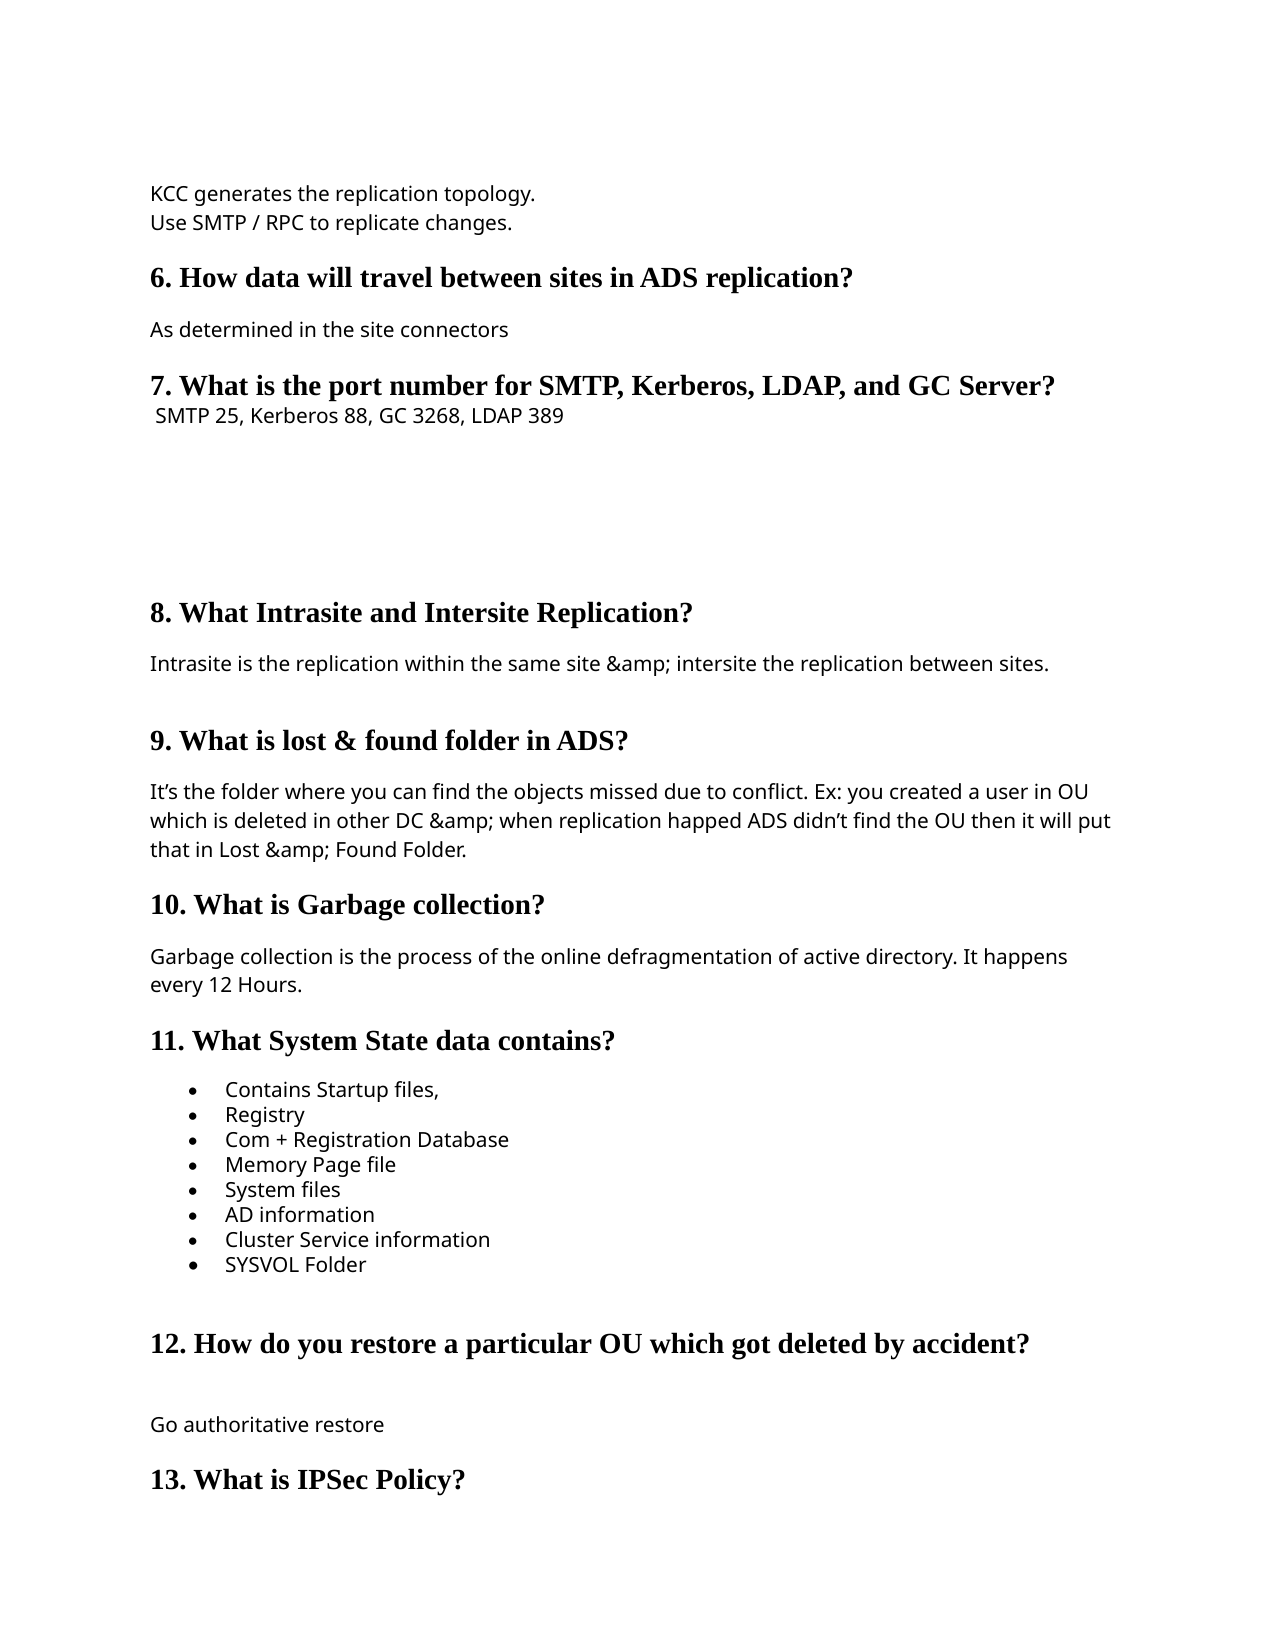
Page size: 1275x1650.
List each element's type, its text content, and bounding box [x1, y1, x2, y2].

text 12. How do you restore a particular OU which got deleted by accident? [150, 1302, 1125, 1359]
text Garbage collection is the process of the online defragmentation of active directory. It happens every 12 Hours. 11. What System State data contains? [150, 941, 1125, 1056]
list Registry [187, 1102, 1125, 1127]
list Memory Page file [187, 1152, 1125, 1177]
text KCC generates the replication topology. Use SMTP / RPC to replicate changes. 6. How data will travel between sites in ADS replication? [150, 150, 1125, 294]
text As determined in the site connectors 7. What is the port number for SMTP, Kerberos, LDAP, and GC Server? SMTP 25, Kerberos 88, GC 3268, LDAP 389 [150, 314, 1125, 429]
list Com + Registration Database [187, 1127, 1125, 1152]
list Cluster Service information [187, 1227, 1125, 1252]
text Intrasite is the replication within the same site &amp; intersite the replication between sites. [150, 649, 1125, 706]
list Contains Startup files, [187, 1077, 1125, 1102]
list SYSVOL Folder [187, 1252, 1125, 1302]
text 9. What is lost & found folder in ADS? [150, 727, 1125, 756]
text 8. What Intrasite and Intersite Replication? [150, 599, 1125, 628]
text It’s the folder where you can find the objects missed due to conflict. Ex: you created a user in OU which is deleted in other DC &amp; when replication happed ADS didn’t find the OU then it will put that in Lost &amp; Found Folder. 10. What is Garbage collection? [150, 777, 1125, 920]
text Go authoritative restore 13. What is IPSec Policy? [150, 1380, 1125, 1495]
list System files [187, 1177, 1125, 1202]
list AD information [187, 1202, 1125, 1227]
